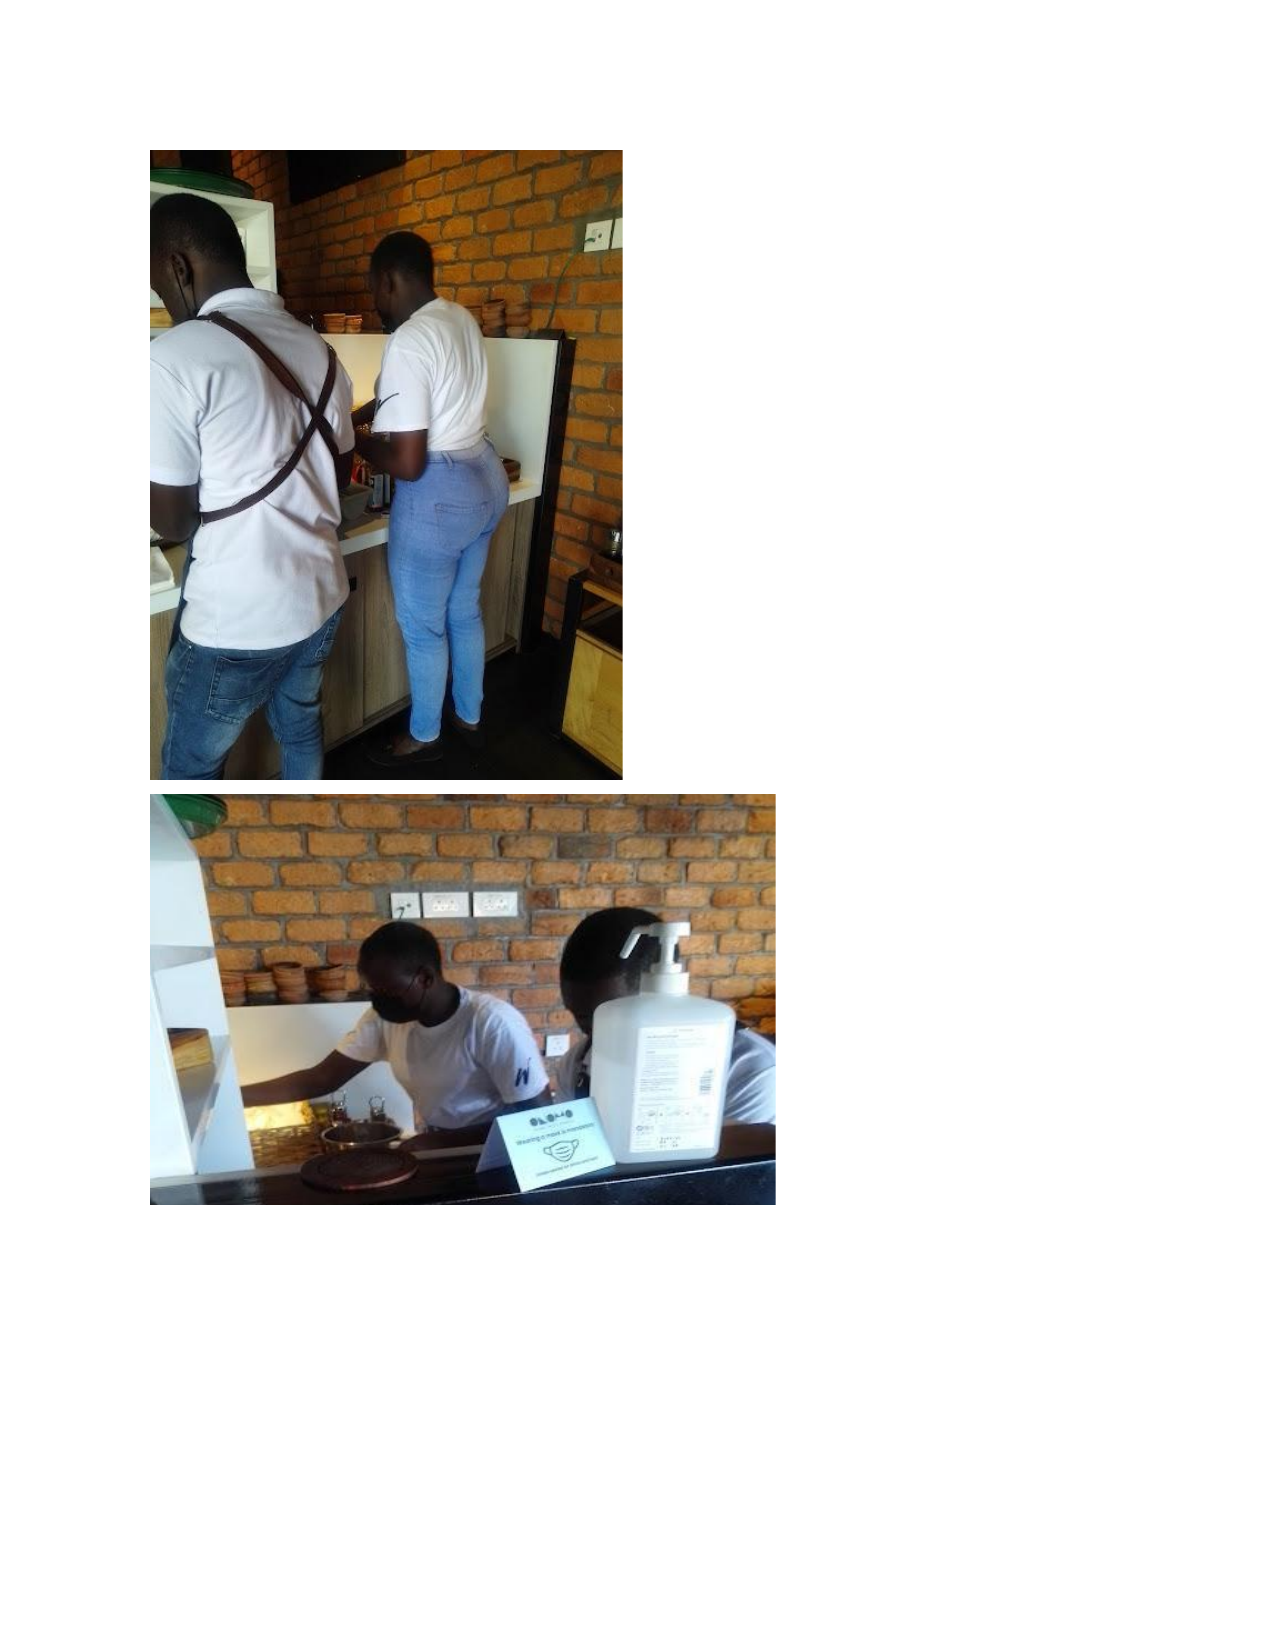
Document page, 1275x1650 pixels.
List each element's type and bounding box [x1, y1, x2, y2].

picture [150, 150, 623, 780]
picture [150, 794, 776, 1205]
